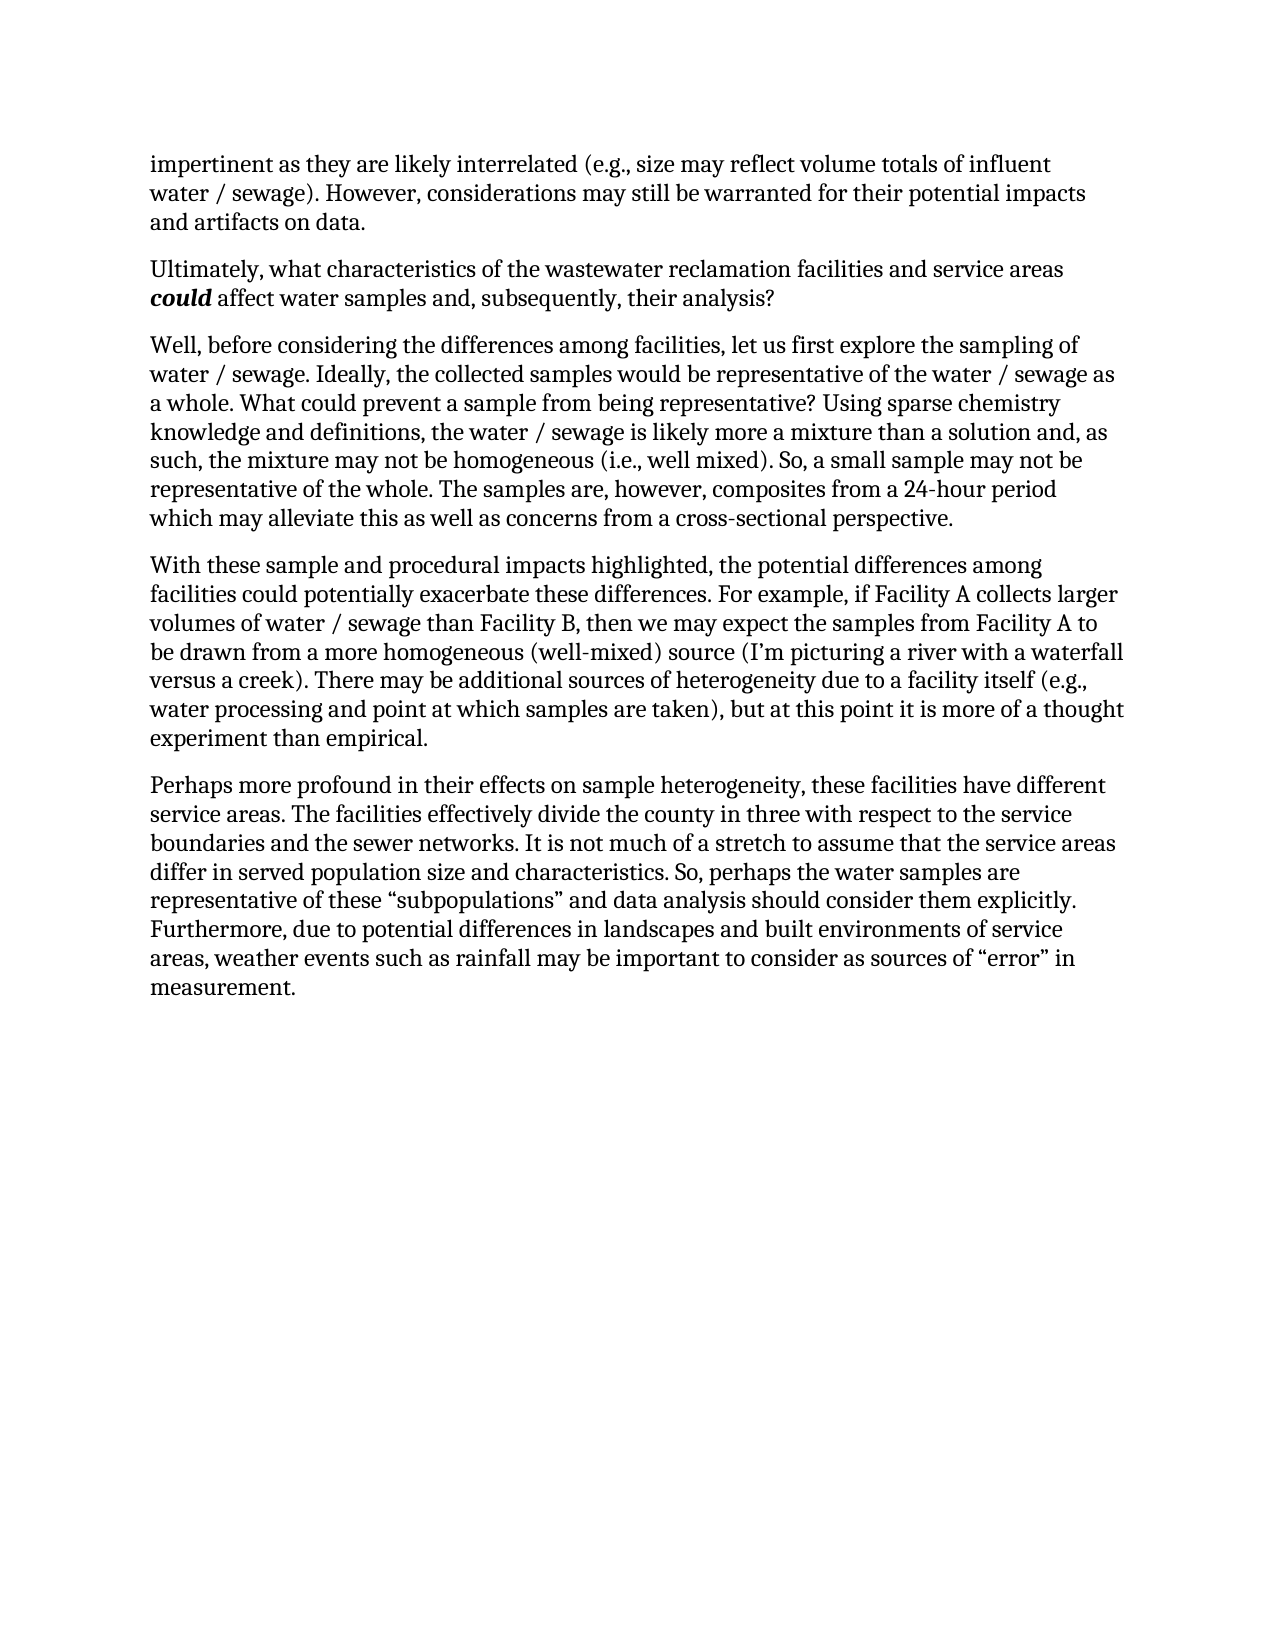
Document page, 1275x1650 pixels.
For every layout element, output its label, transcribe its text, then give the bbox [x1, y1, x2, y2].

text Perhaps more profound in their effects on sample heterogeneity, these facilities have different service areas. The facilities effectively divide the county in three with respect to the service boundaries and the sewer networks. It is not much of a stretch to assume that the service areas differ in served population size and characteristics. So, perhaps the water samples are representative of these “subpopulations” and data analysis should consider them explicitly. Furthermore, due to potential differences in landscapes and built environments of service areas, weather events such as rainfall may be important to consider as sources of “error” in measurement. [150, 771, 1125, 1001]
text Well, before considering the differences among facilities, let us first explore the sampling of water / sewage. Ideally, the collected samples would be representative of the water / sewage as a whole. What could prevent a sample from being representative? Using sparse chemistry knowledge and definitions, the water / sewage is likely more a mixture than a solution and, as such, the mixture may not be homogeneous (i.e., well mixed). So, a small sample may not be representative of the whole. The samples are, however, composites from a 24-hour period which may alleviate this as well as concerns from a cross-sectional perspective. [150, 331, 1125, 532]
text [150, 150, 1125, 236]
text With these sample and procedural impacts highlighted, the potential differences among facilities could potentially exacerbate these differences. For example, if Facility A collects larger volumes of water / sewage than Facility B, then we may expect the samples from Facility A to be drawn from a more homogeneous (well-mixed) source (I’m picturing a river with a waterfall versus a creek). There may be additional sources of heterogeneity due to a facility itself (e.g., water processing and point at which samples are taken), but at this point it is more of a thought experiment than empirical. [150, 551, 1125, 752]
text Ultimately, what characteristics of the wastewater reclamation facilities and service areas could affect water samples and, subsequently, their analysis? [150, 255, 1125, 312]
